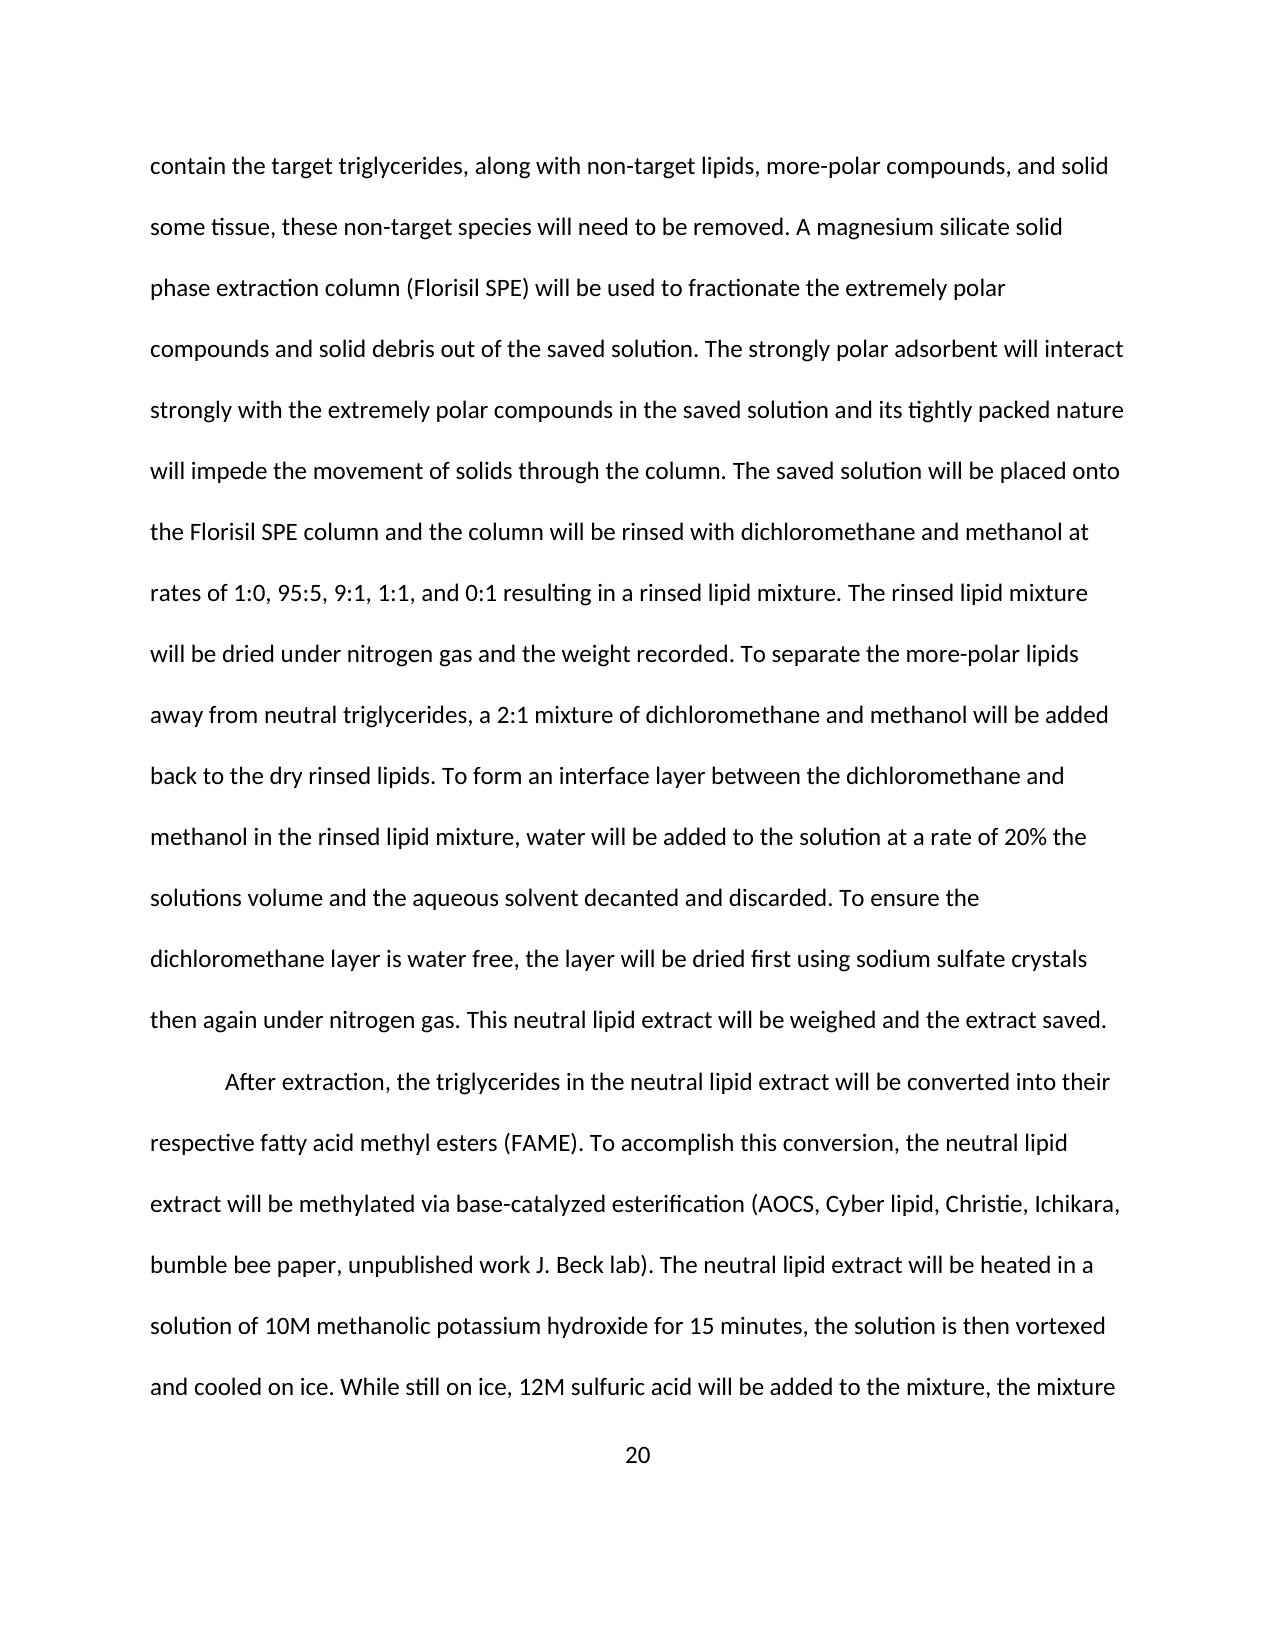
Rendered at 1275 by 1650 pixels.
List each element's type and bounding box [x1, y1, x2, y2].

text [150, 1066, 1125, 1401]
text [150, 150, 1125, 1035]
